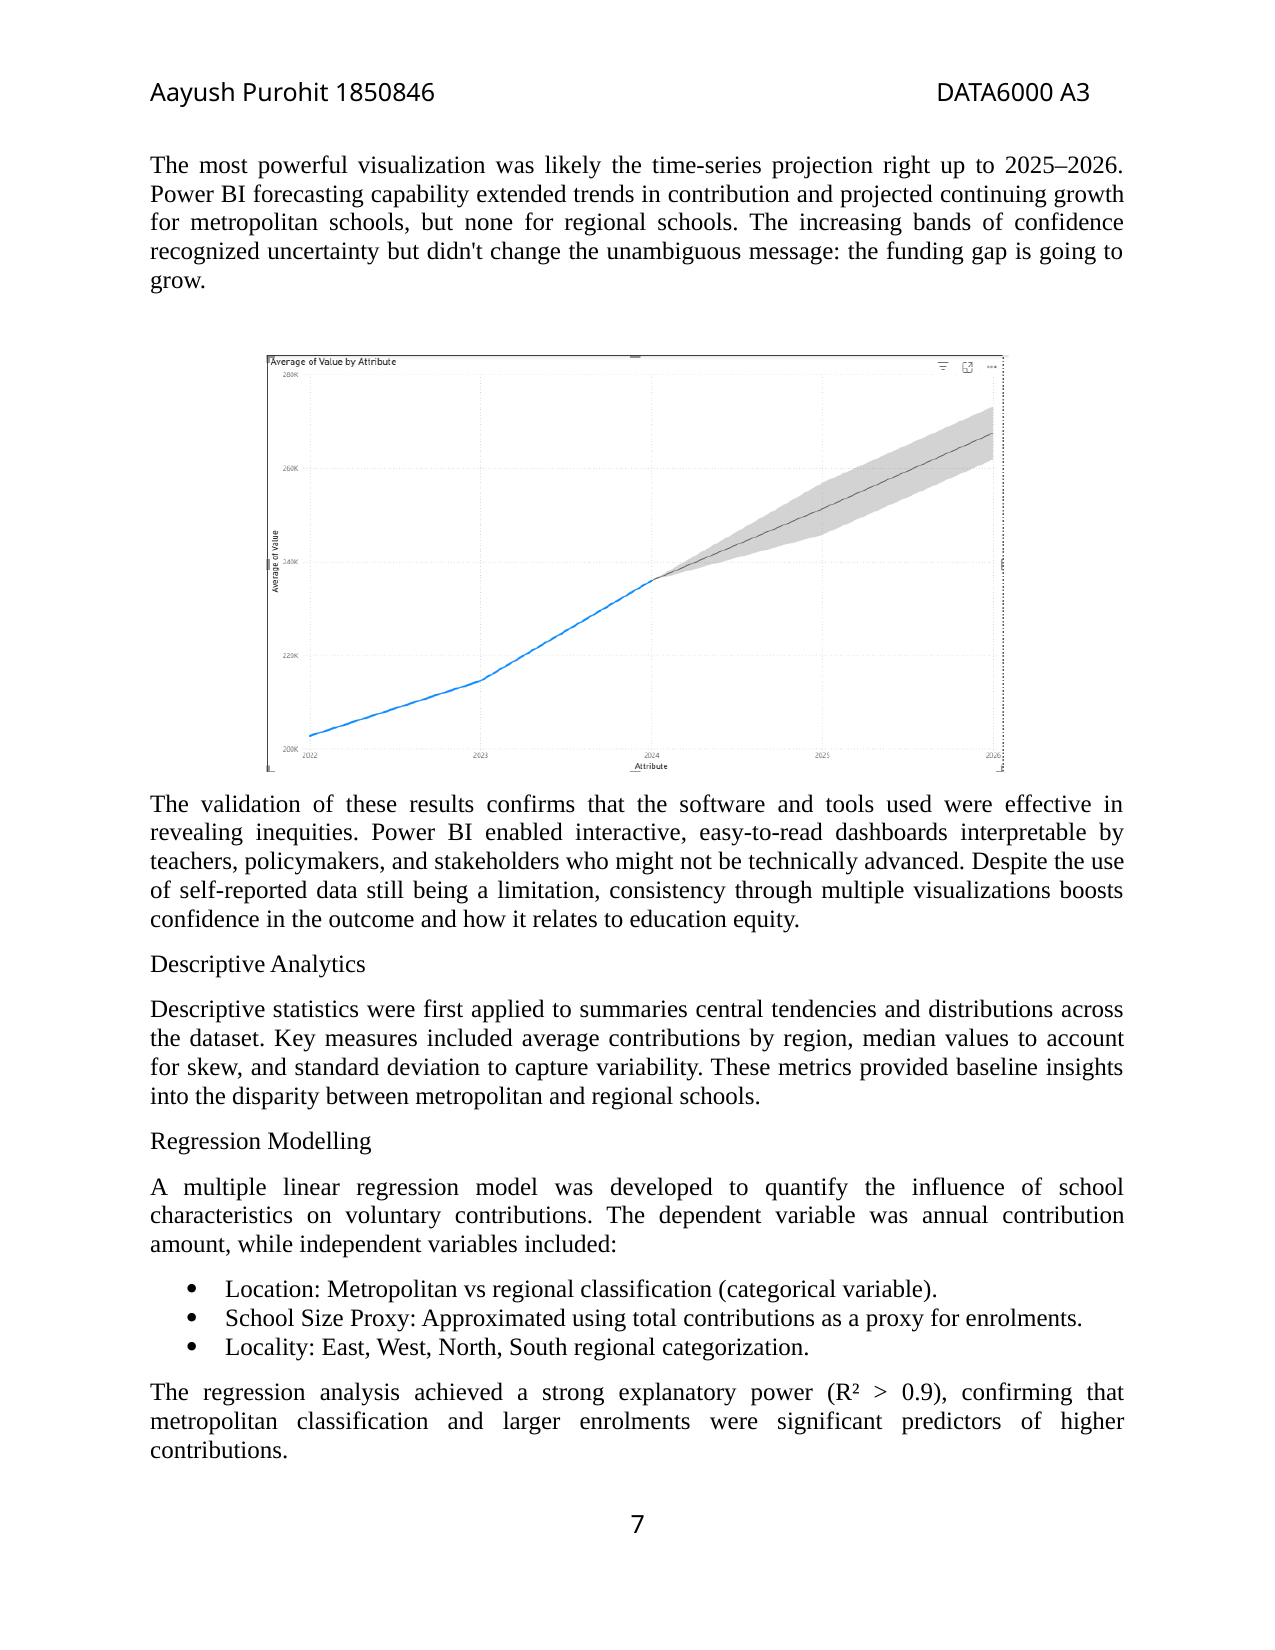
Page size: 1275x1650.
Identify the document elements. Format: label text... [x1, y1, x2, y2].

text Descriptive Analytics [150, 949, 1125, 978]
text A multiple linear regression model was developed to quantify the influence of school characteristics on voluntary contributions. The dependent variable was annual contribution amount, while independent variables included: [150, 1172, 1125, 1258]
text The most powerful visualization was likely the time-series projection right up to 2025–2026. Power BI forecasting capability extended trends in contribution and projected continuing growth for metropolitan schools, but none for regional schools. The increasing bands of confidence recognized uncertainty but didn't change the unambiguous message: the funding gap is going to grow. [150, 150, 1125, 294]
list Locality: East, West, North, South regional categorization. [187, 1332, 1125, 1361]
text Descriptive statistics were first applied to summaries central tendencies and distributions across the dataset. Key measures included average contributions by region, median values to account for skew, and standard deviation to capture variability. These metrics provided baseline insights into the disparity between metropolitan and regional schools. [150, 994, 1125, 1109]
text Regression Modelling [150, 1126, 1125, 1155]
list Location: Metropolitan vs regional classification (categorical variable). [187, 1274, 1125, 1303]
list School Size Proxy: Approximated using total contributions as a proxy for enrolments. [187, 1303, 1125, 1332]
picture [266, 355, 1009, 772]
text The regression analysis achieved a strong explanatory power (R² > 0.9), confirming that metropolitan classification and larger enrolments were significant predictors of higher contributions. [150, 1377, 1125, 1464]
text The validation of these results confirms that the software and tools used were effective in revealing inequities. Power BI enabled interactive, easy-to-read dashboards interpretable by teachers, policymakers, and stakeholders who might not be technically advanced. Despite the use of self-reported data still being a limitation, consistency through multiple visualizations boosts confidence in the outcome and how it relates to education equity. [150, 789, 1125, 932]
